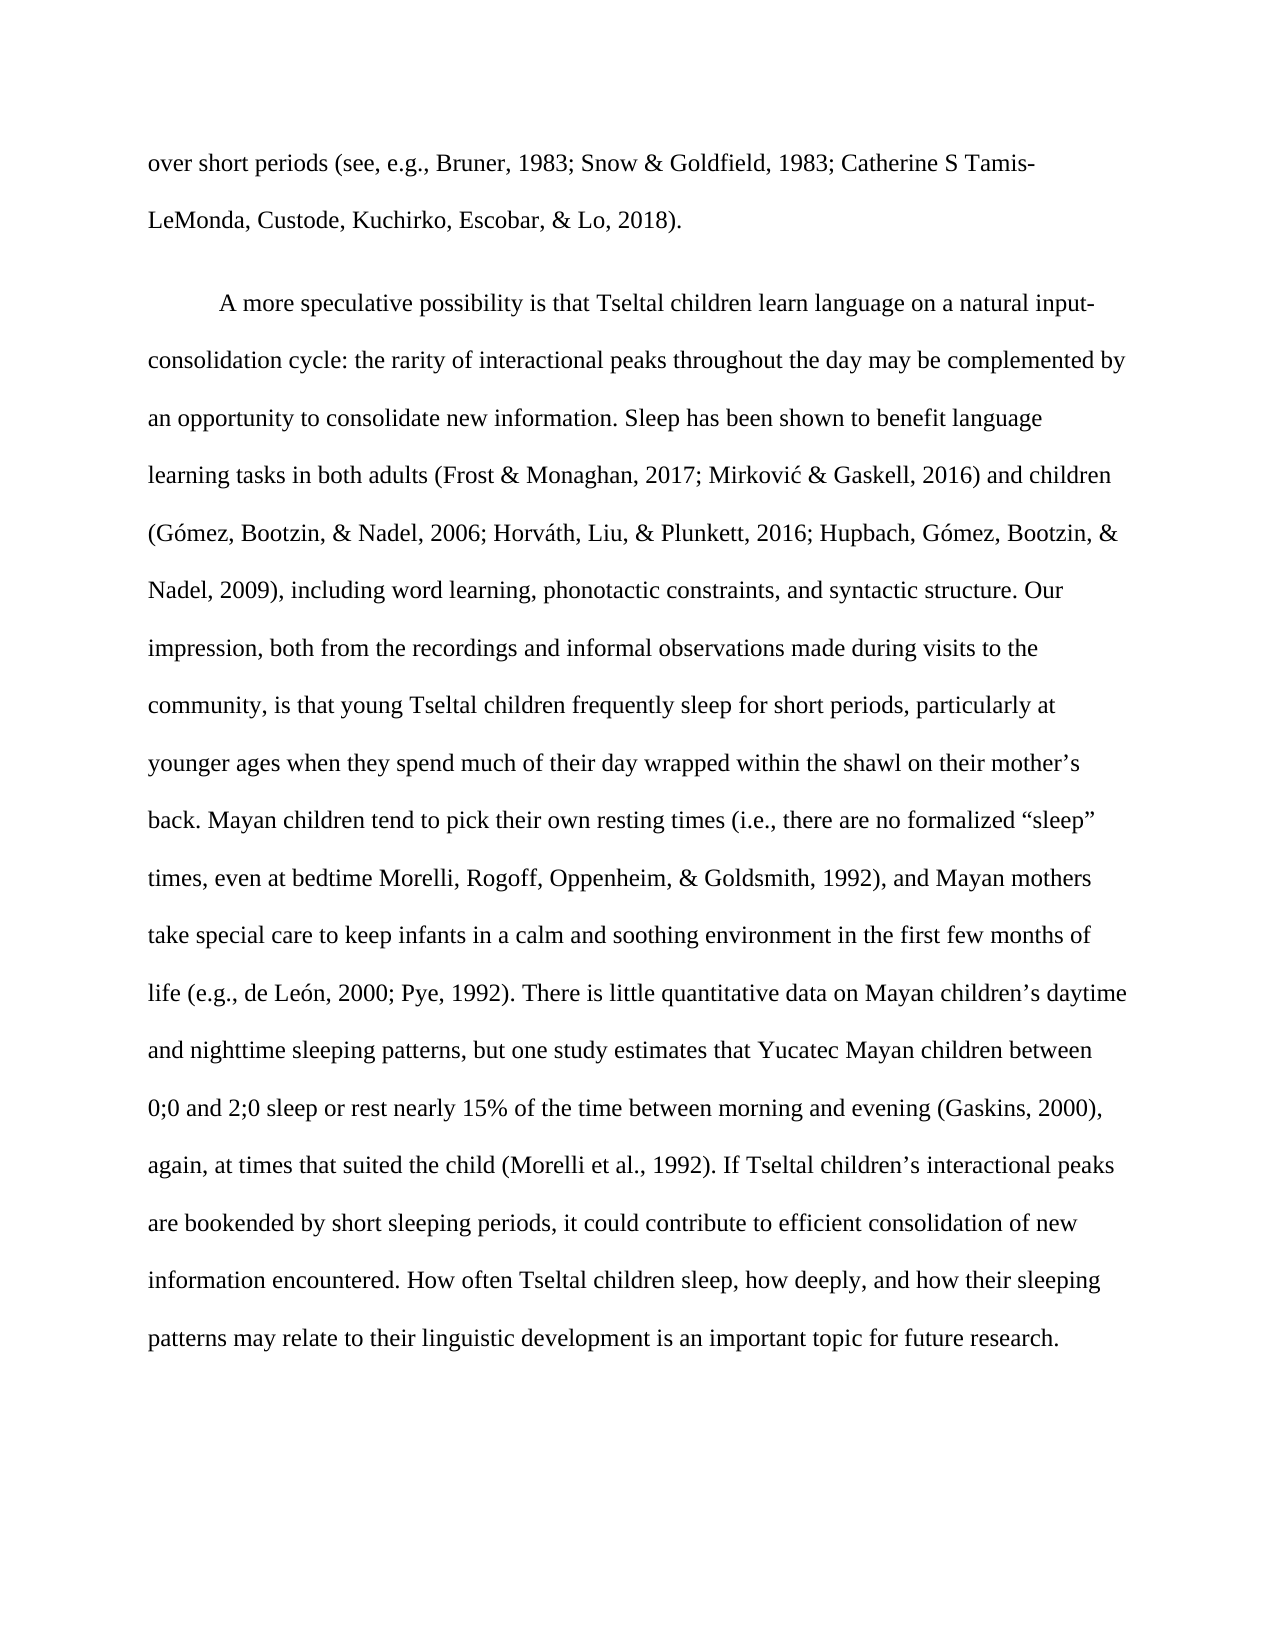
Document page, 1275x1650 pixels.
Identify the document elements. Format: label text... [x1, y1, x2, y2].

text A more speculative possibility is that Tseltal children learn language on a natural input-consolidation cycle: the rarity of interactional peaks throughout the day may be complemented by an opportunity to consolidate new information. Sleep has been shown to benefit language learning tasks in both adults (Frost & Monaghan, 2017; Mirković & Gaskell, 2016) and children (Gómez, Bootzin, & Nadel, 2006; Horváth, Liu, & Plunkett, 2016; Hupbach, Gómez, Bootzin, & Nadel, 2009), including word learning, phonotactic constraints, and syntactic structure. Our impression, both from the recordings and informal observations made during visits to the community, is that young Tseltal children frequently sleep for short periods, particularly at younger ages when they spend much of their day wrapped within the shawl on their mother’s back. Mayan children tend to pick their own resting times (i.e., there are no formalized “sleep” times, even at bedtime Morelli, Rogoff, Oppenheim, & Goldsmith, 1992), and Mayan mothers take special care to keep infants in a calm and soothing environment in the first few months of life (e.g., de León, 2000; Pye, 1992). There is little quantitative data on Mayan children’s daytime and nighttime sleeping patterns, but one study estimates that Yucatec Mayan children between 0;0 and 2;0 sleep or rest nearly 15% of the time between morning and evening (Gaskins, 2000), again, at times that suited the child (Morelli et al., 1992). If Tseltal children’s interactional peaks are bookended by short sleeping periods, it could contribute to efficient consolidation of new information encountered. How often Tseltal children sleep, how deeply, and how their sleeping patterns may relate to their linguistic development is an important topic for future research. [148, 288, 1127, 1351]
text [148, 148, 1127, 234]
